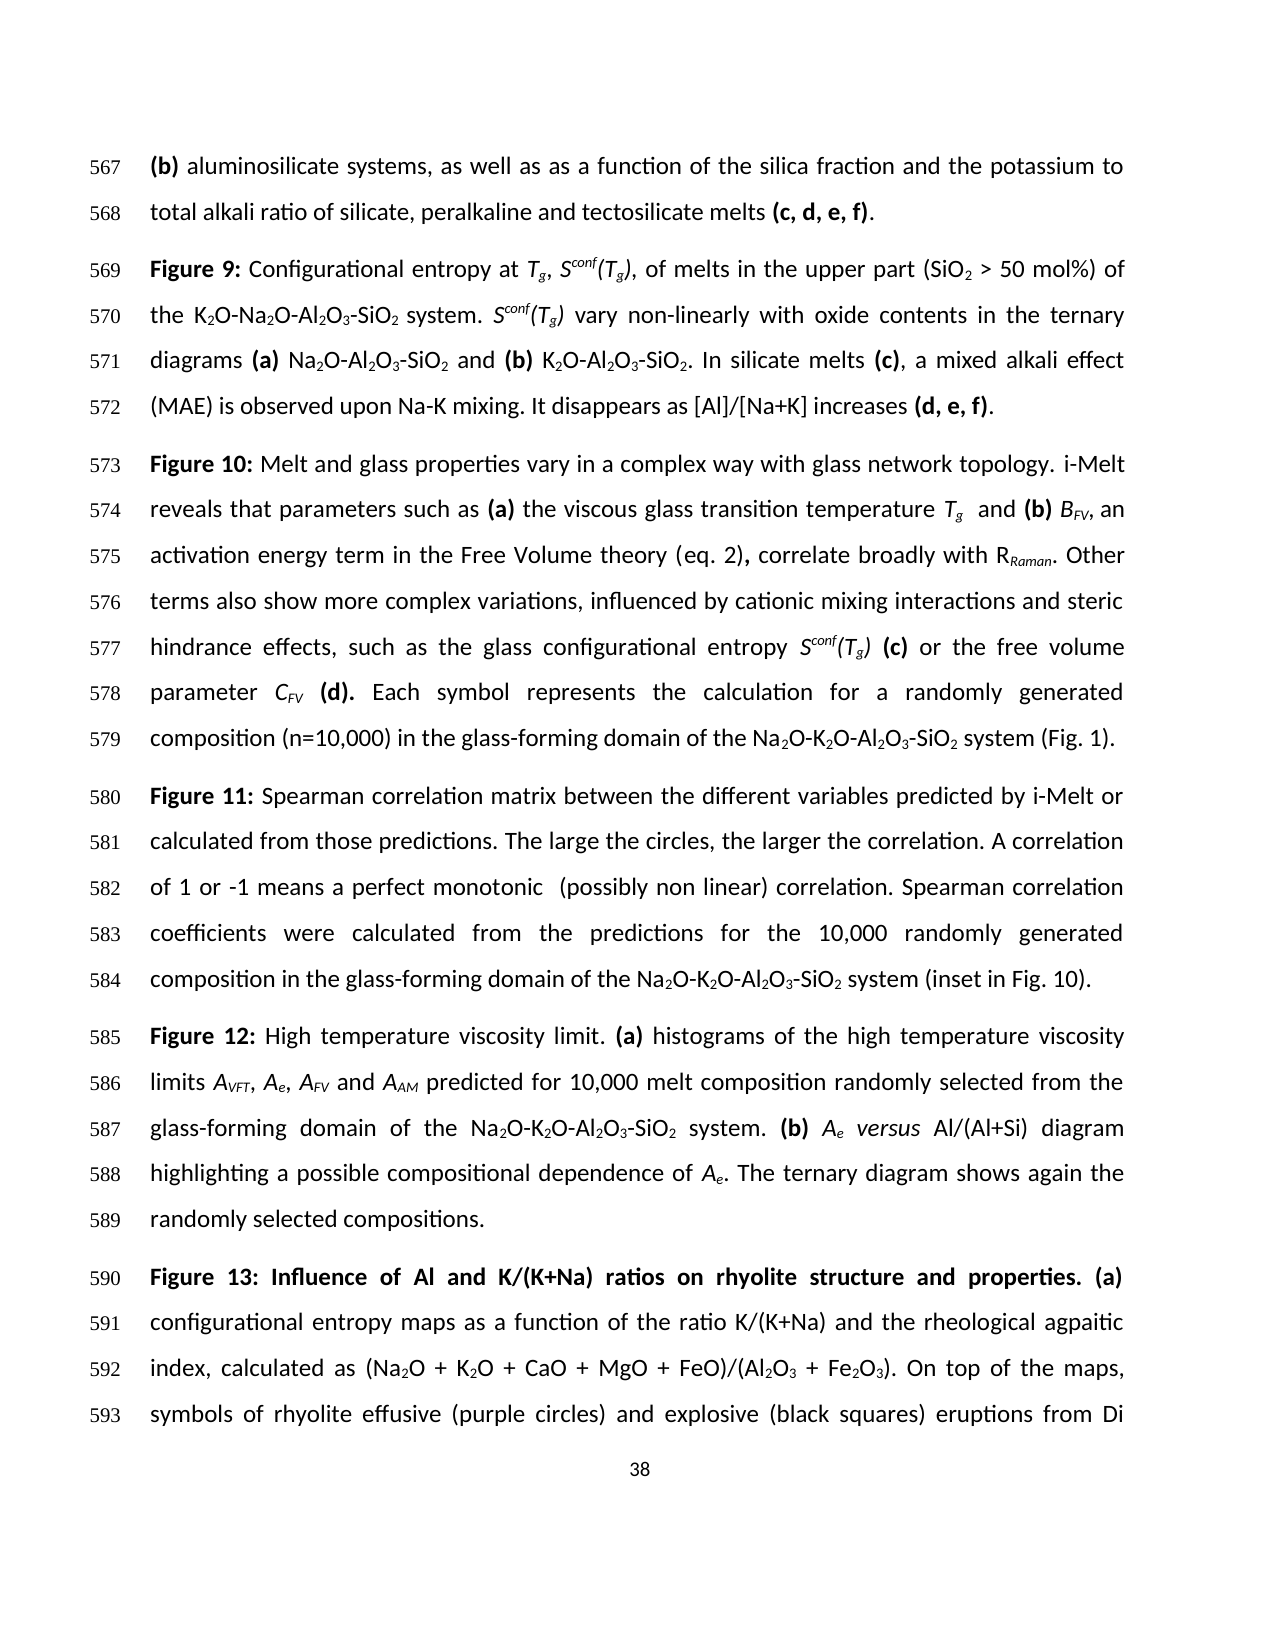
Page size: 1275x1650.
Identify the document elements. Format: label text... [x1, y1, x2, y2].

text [150, 150, 1125, 226]
text Figure 10: Melt and glass properties vary in a complex way with glass network topology. i-Melt reveals that parameters such as (a) the viscous glass transition temperature Tg and (b) BFV, an activation energy term in the Free Volume theory (eq. 2), correlate broadly with RRaman. Other terms also show more complex variations, influenced by cationic mixing interactions and steric hindrance effects, such as the glass configurational entropy Sconf(Tg) (c) or the free volume parameter CFV (d). Each symbol represents the calculation for a randomly generated composition (n=10,000) in the glass-forming domain of the Na2O-K2O-Al2O3-SiO2 system (Fig. 1). [150, 448, 1125, 753]
text Figure 12: High temperature viscosity limit. (a) histograms of the high temperature viscosity limits AVFT, Ae, AFV and AAM predicted for 10,000 melt composition randomly selected from the glass-forming domain of the Na2O-K2O-Al2O3-SiO2 system. (b) Ae versus Al/(Al+Si) diagram highlighting a possible compositional dependence of Ae. The ternary diagram shows again the randomly selected compositions. [150, 1020, 1125, 1234]
text Figure 9: Configurational entropy at Tg, Sconf(Tg), of melts in the upper part (SiO2 > 50 mol%) of the K2O-Na2O-Al2O3-SiO2 system. Sconf(Tg) vary non-linearly with oxide contents in the ternary diagrams (a) Na2O-Al2O3-SiO2 and (b) K2O-Al2O3-SiO2. In silicate melts (c), a mixed alkali effect (MAE) is observed upon Na-K mixing. It disappears as [Al]/[Na+K] increases (d, e, f). [150, 253, 1125, 421]
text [150, 1261, 1125, 1428]
text Figure 11: Spearman correlation matrix between the different variables predicted by i-Melt or calculated from those predictions. The large the circles, the larger the correlation. A correlation of 1 or -1 means a perfect monotonic (possibly non linear) correlation. Spearman correlation coefficients were calculated from the predictions for the 10,000 randomly generated composition in the glass-forming domain of the Na2O-K2O-Al2O3-SiO2 system (inset in Fig. 10). [150, 780, 1125, 993]
